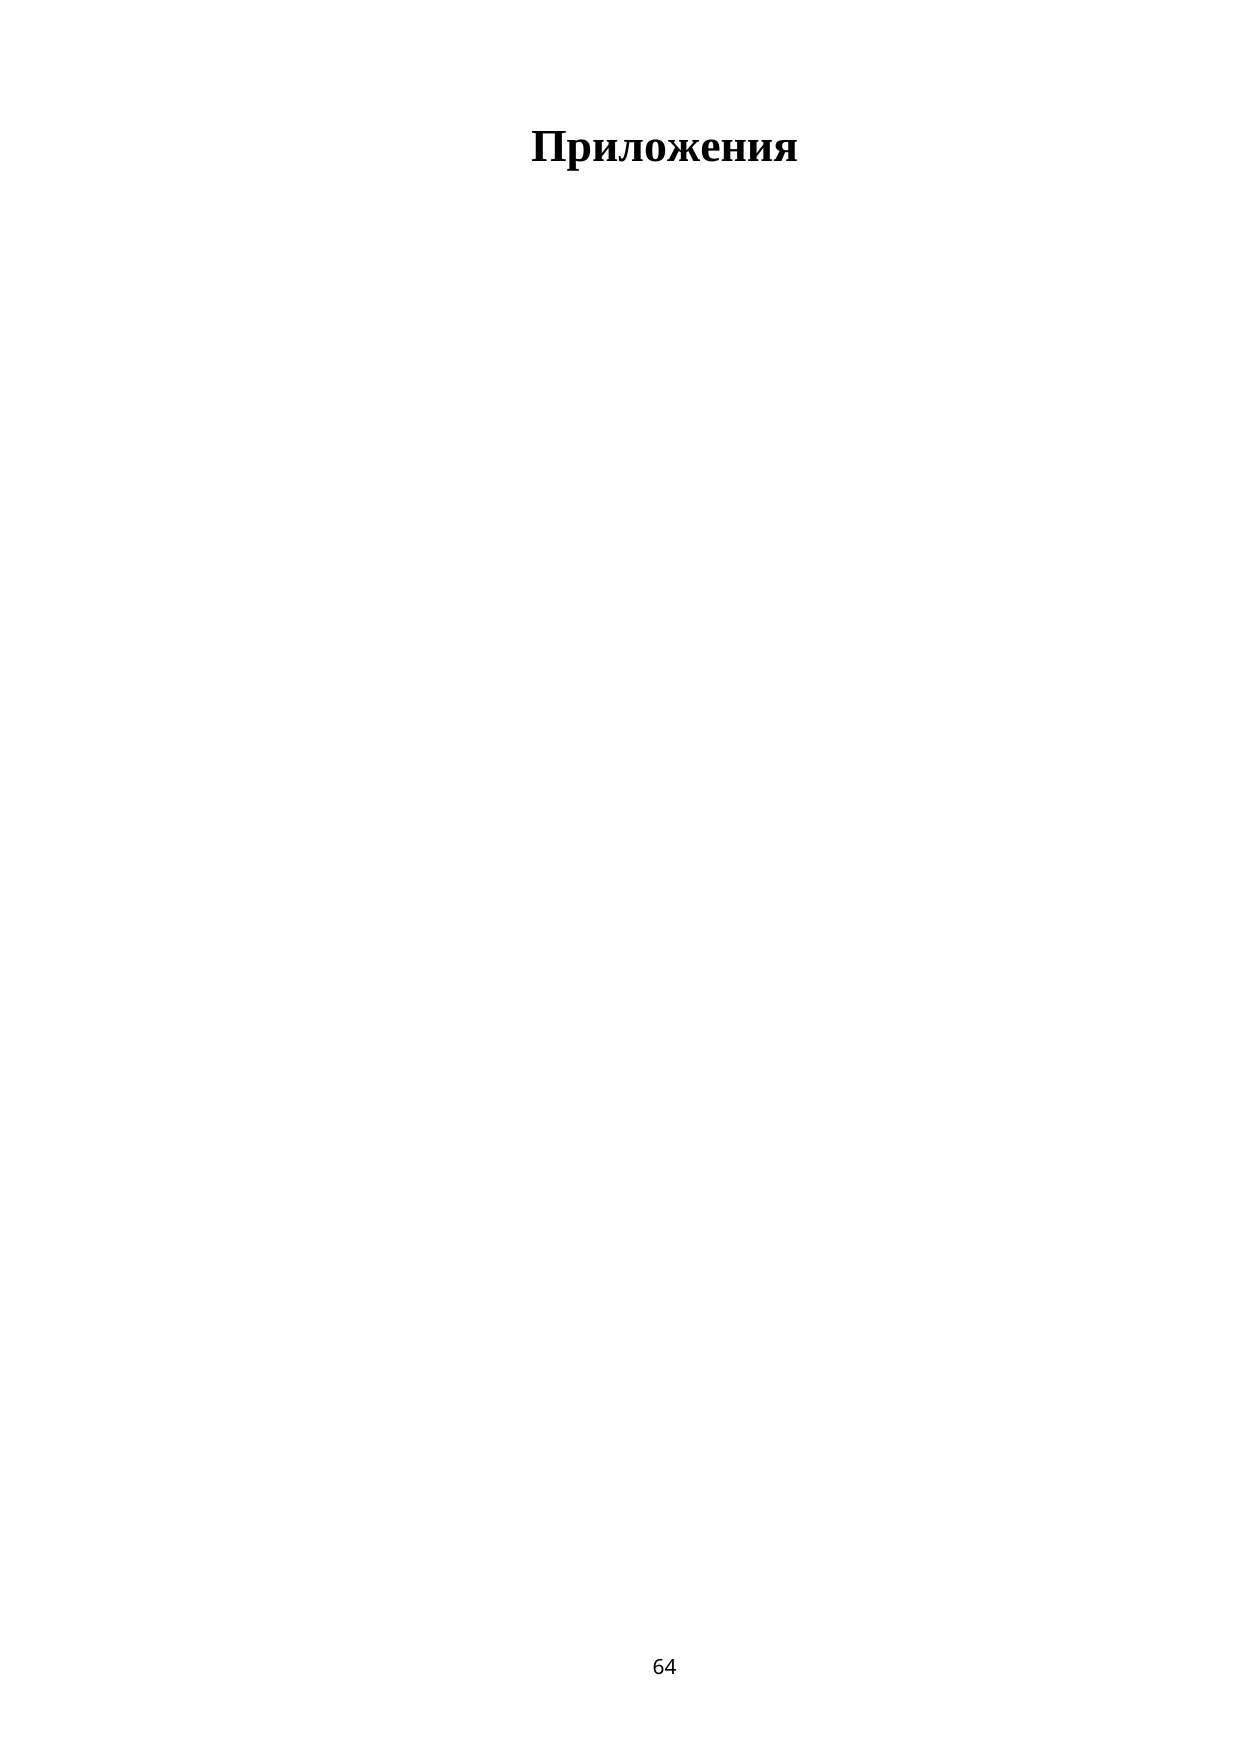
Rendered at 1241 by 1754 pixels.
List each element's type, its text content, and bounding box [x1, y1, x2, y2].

text Приложения [177, 118, 1152, 171]
